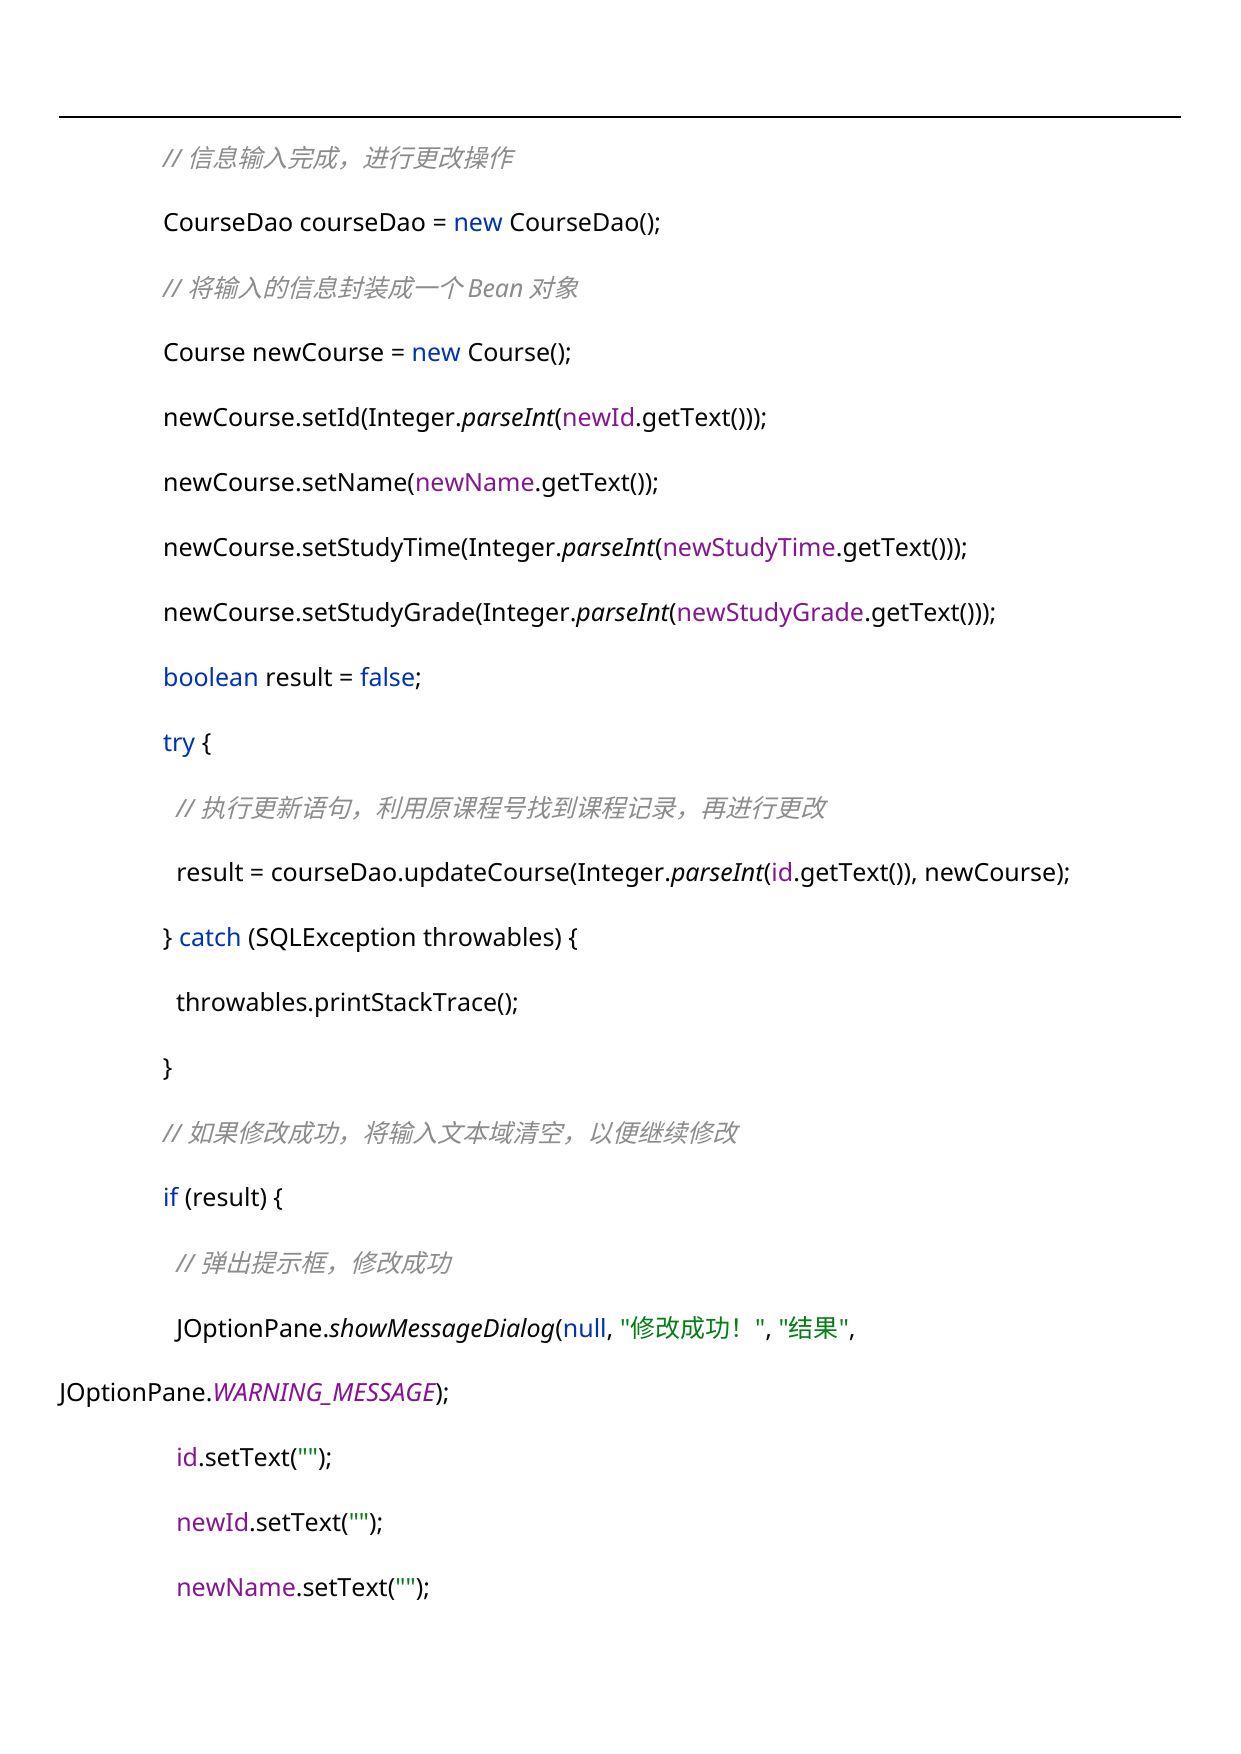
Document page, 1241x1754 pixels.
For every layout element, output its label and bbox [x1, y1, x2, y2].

text [59, 124, 1181, 1619]
